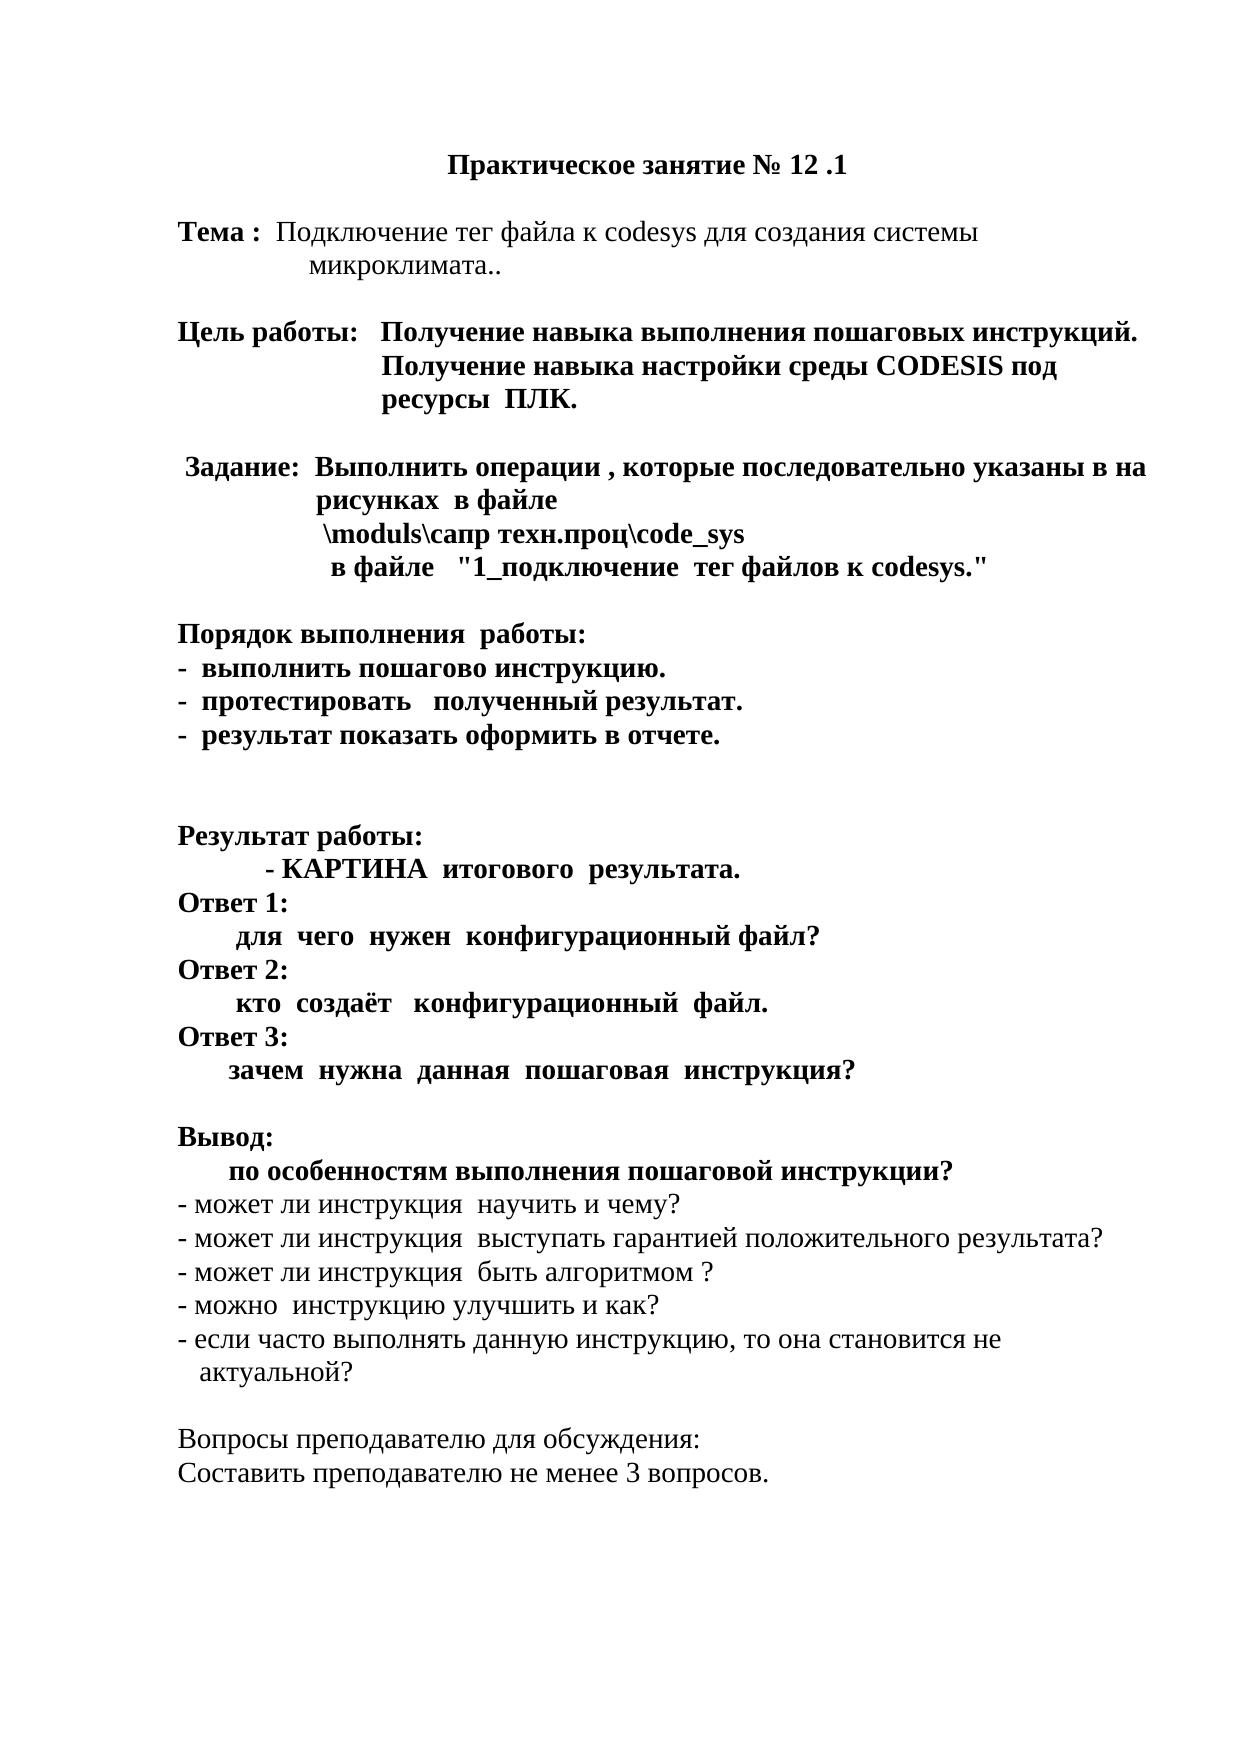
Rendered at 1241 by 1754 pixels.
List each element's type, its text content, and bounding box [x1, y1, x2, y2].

text Ответ 3: [177, 1019, 1152, 1052]
text рисунках в файле [177, 482, 1152, 516]
text Вопросы преподавателю для обсуждения: [177, 1421, 1152, 1455]
text Порядок выполнения работы: [177, 616, 1152, 650]
text - может ли инструкция научить и чему? [177, 1187, 1152, 1220]
text Составить преподавателю не менее 3 вопросов. [177, 1455, 1152, 1488]
text для чего нужен конфигурационный файл? [177, 918, 1152, 952]
text Ответ 1: [177, 885, 1152, 918]
text Ответ 2: [177, 952, 1152, 985]
text - может ли инструкция быть алгоритмом ? [177, 1254, 1152, 1287]
text - протестировать полученный результат. [177, 683, 1152, 717]
text зачем нужна данная пошаговая инструкция? [177, 1052, 1152, 1086]
text - выполнить пошагово инструкцию. [177, 650, 1152, 683]
text - результат показать оформить в отчете. [177, 717, 1152, 751]
text ресурсы ПЛК. [177, 382, 1152, 415]
text в файле "1_подключение тег файлов к codesys." [177, 549, 1152, 583]
text - КАРТИНА итогового результата. [177, 851, 1152, 885]
text Результат работы: [177, 818, 1152, 851]
text Цель работы: Получение навыка выполнения пошаговых инструкций. [177, 314, 1152, 348]
text \moduls\сапр техн.проц\code_sys [177, 516, 1152, 549]
text актуальной? [177, 1354, 1152, 1388]
text Получение навыка настройки среды CODESIS под [177, 348, 1152, 382]
text - если часто выполнять данную инструкцию, то она становится не [177, 1321, 1152, 1354]
text кто создаёт конфигурационный файл. [177, 985, 1152, 1019]
text Задание: Выполнить операции , которые последовательно указаны в на [177, 449, 1152, 482]
text - можно инструкцию улучшить и как? [177, 1287, 1152, 1321]
text Практическое занятие № 12 .1 [177, 147, 1152, 180]
text Вывод: [177, 1119, 1152, 1153]
text по особенностям выполнения пошаговой инструкции? [177, 1153, 1152, 1187]
text микроклимата.. [177, 247, 1152, 281]
text - может ли инструкция выступать гарантией положительного результата? [177, 1220, 1152, 1254]
text Тема : Подключение тег файла к codesys для создания системы [177, 214, 1152, 247]
